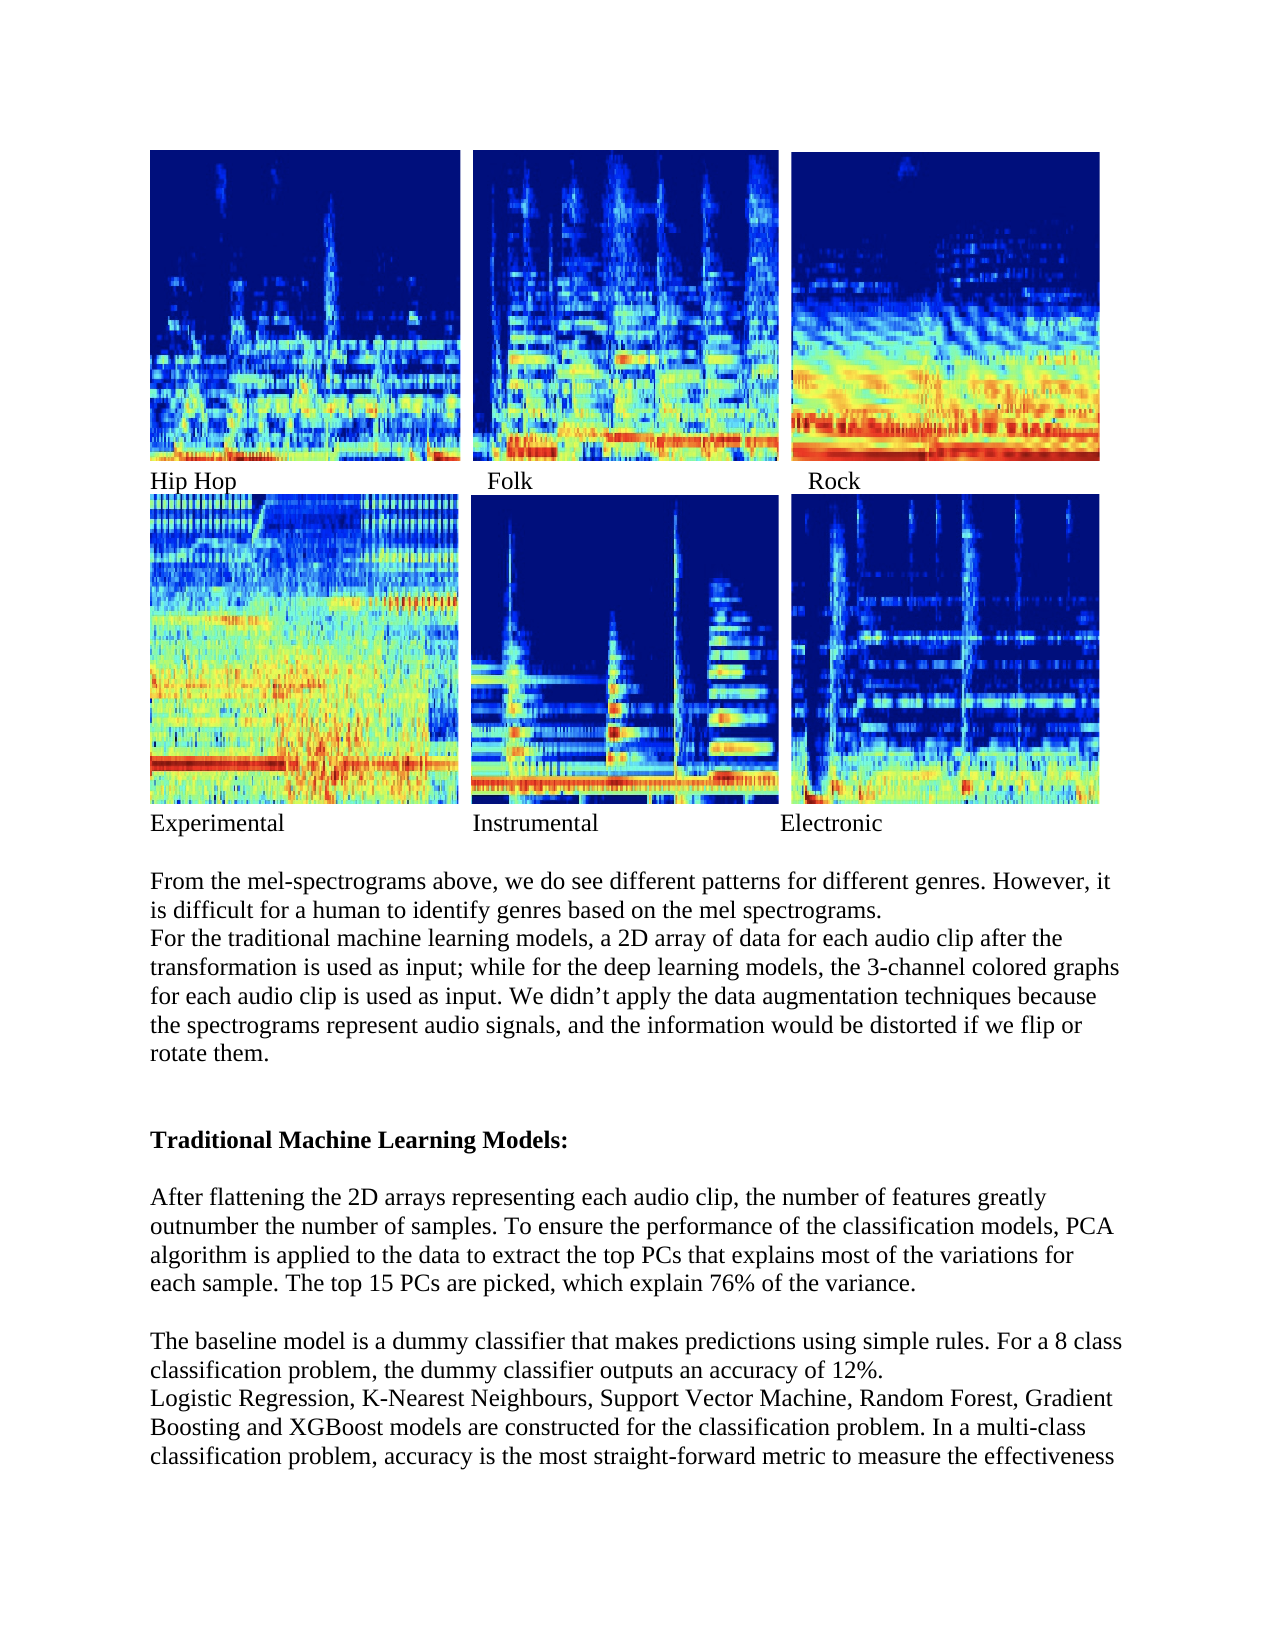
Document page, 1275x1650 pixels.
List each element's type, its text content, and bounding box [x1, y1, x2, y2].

picture [791, 494, 1100, 804]
picture [473, 150, 779, 461]
text From the mel-spectrograms above, we do see different patterns for different genres. However, it is difficult for a human to identify genres based on the mel spectrograms. [150, 866, 1125, 923]
picture [150, 150, 461, 461]
text After flattening the 2D arrays representing each audio clip, the number of features greatly outnumber the number of samples. To ensure the performance of the classification models, PCA algorithm is applied to the data to extract the top PCs that explains most of the variations for each sample. The top 15 PCs are picked, which explain 76% of the variance. [150, 1182, 1125, 1297]
picture [791, 152, 1100, 461]
picture [471, 495, 779, 804]
text Hip Hop Folk Rock [150, 466, 1125, 495]
text Traditional Machine Learning Models: [150, 1125, 1125, 1153]
text For the traditional machine learning models, a 2D array of data for each audio clip after the transformation is used as input; while for the deep learning models, the 3-channel colored graphs for each audio clip is used as input. We didn’t apply the data augmentation techniques because the spectrograms represent audio signals, and the information would be distorted if we flip or rotate them. [150, 923, 1125, 1067]
text Experimental Instrumental Electronic [150, 808, 1125, 837]
text The baseline model is a dummy classifier that makes predictions using simple rules. For a 8 class classification problem, the dummy classifier outputs an accuracy of 12%. [150, 1326, 1125, 1383]
picture [150, 494, 459, 804]
